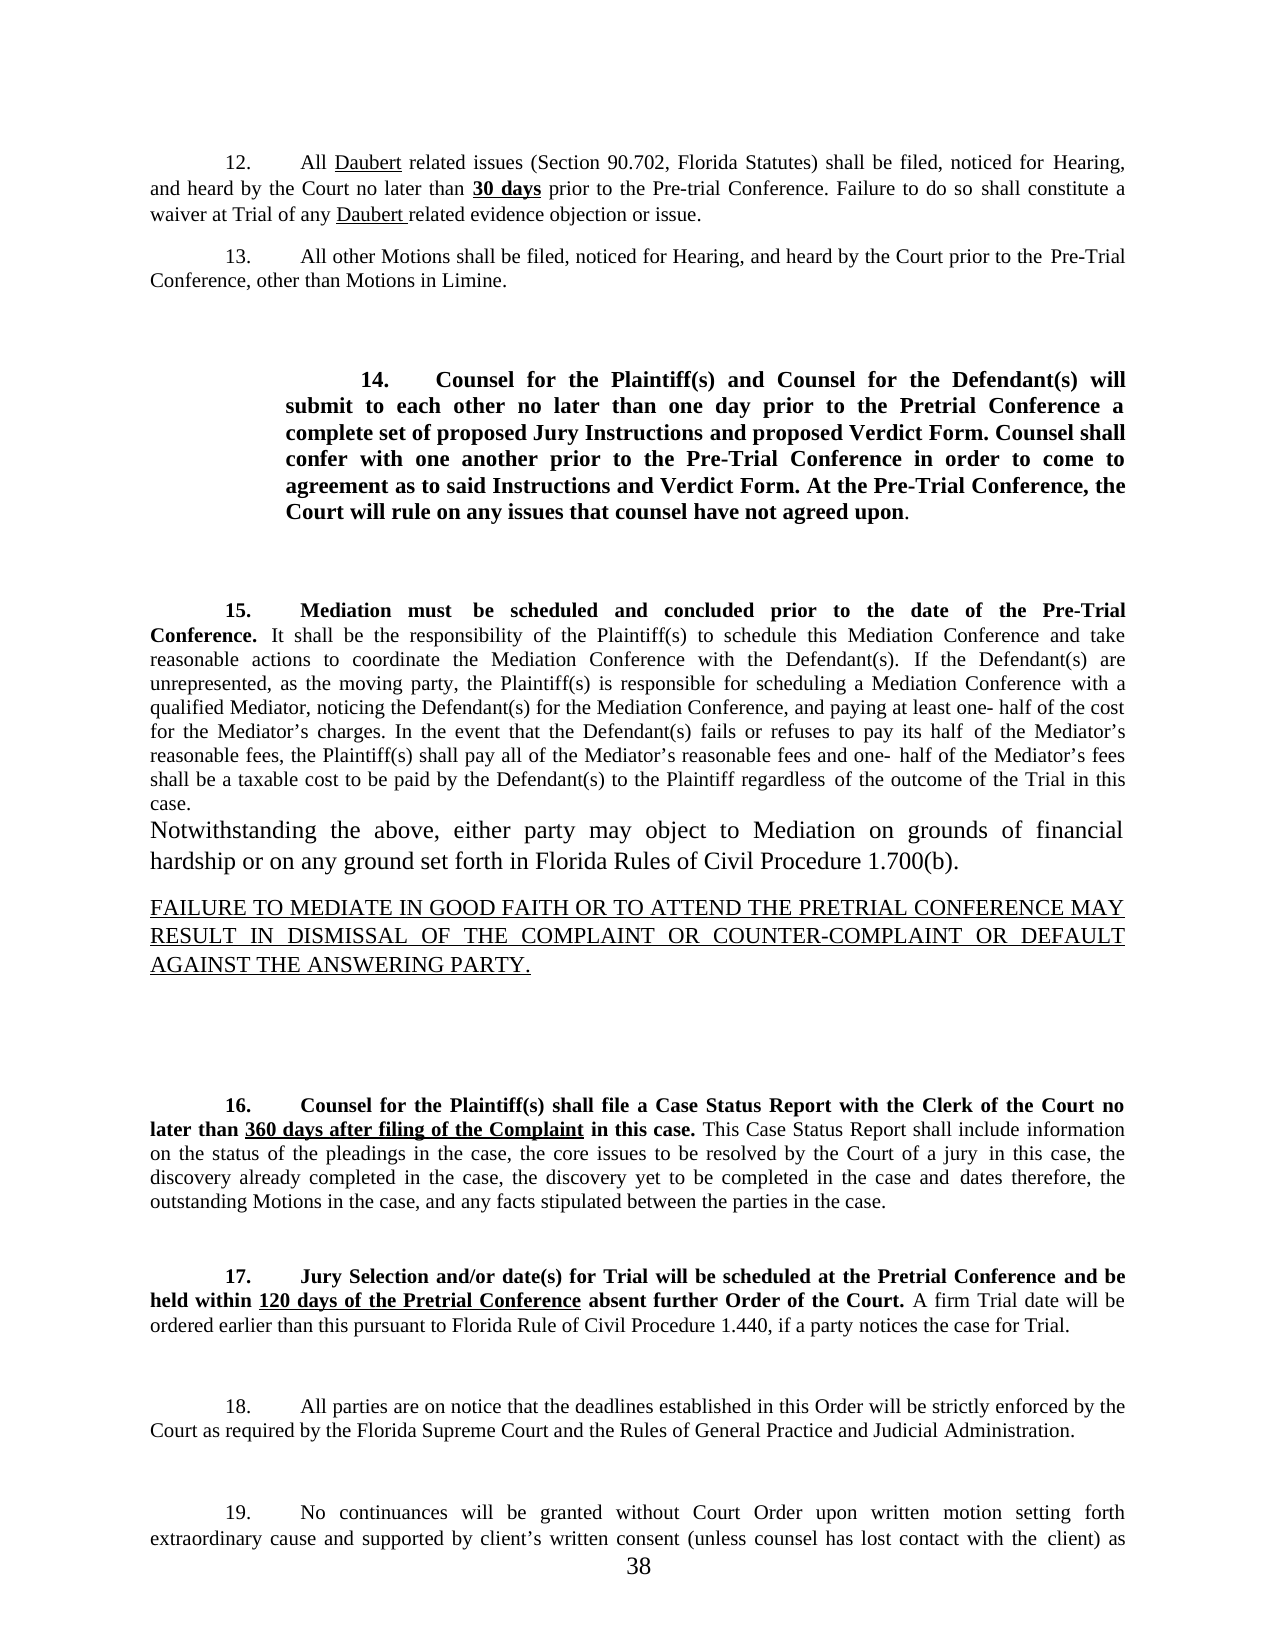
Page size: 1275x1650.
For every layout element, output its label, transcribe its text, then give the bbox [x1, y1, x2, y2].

subtitle FAILURE TO MEDIATE IN GOOD FAITH OR TO ATTEND THE PRETRIAL CONFERENCE MAY RESULT IN DISMISSAL OF THE COMPLAINT OR COUNTER-COMPLAINT OR DEFAULT AGAINST THE ANSWERING PARTY. [150, 918, 1125, 945]
list Counsel for the Plaintiff(s) shall file a Case Status Report with the Clerk of the Court no later than 360 days after filing of the Complaint in this case. This Case Status Report shall include information on the status of the pleadings in the case, the core issues to be resolved by the Court of a jury in this case, the discovery already completed in the case, the discovery yet to be completed in the case and dates therefore, the outstanding Motions in the case, and any facts stipulated between the parties in the case. [150, 1092, 1125, 1213]
subtitle FAILURE TO MEDIATE IN GOOD FAITH OR TO ATTEND THE PRETRIAL CONFERENCE MAY RESULT IN DISMISSAL OF THE COMPLAINT OR COUNTER-COMPLAINT OR DEFAULT AGAINST THE ANSWERING PARTY. [150, 946, 1125, 977]
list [150, 1500, 1126, 1550]
list All parties are on notice that the deadlines established in this Order will be strictly enforced by the Court as required by the Florida Supreme Court and the Rules of General Practice and Judicial Administration. [150, 1394, 1126, 1442]
subtitle Counsel for the Plaintiff(s) and Counsel for the Defendant(s) will submit to each other no later than one day prior to the Pretrial Conference a complete set of proposed Jury Instructions and proposed Verdict Form. Counsel shall confer with one another prior to the Pre-Trial Conference in order to come to agreement as to said Instructions and Verdict Form. At the Pre-Trial Conference, the Court will rule on any issues that counsel have not agreed upon. [285, 366, 1126, 524]
list Mediation must be scheduled and concluded prior to the date of the Pre-Trial Conference. It shall be the responsibility of the Plaintiff(s) to schedule this Mediation Conference and take reasonable actions to coordinate the Mediation Conference with the Defendant(s). If the Defendant(s) are unrepresented, as the moving party, the Plaintiff(s) is responsible for scheduling a Mediation Conference with a qualified Mediator, noticing the Defendant(s) for the Mediation Conference, and paying at least one- half of the cost for the Mediator’s charges. In the event that the Defendant(s) fails or refuses to pay its half of the Mediator’s reasonable fees, the Plaintiff(s) shall pay all of the Mediator’s reasonable fees and one- half of the Mediator’s fees shall be a taxable cost to be paid by the Defendant(s) to the Plaintiff regardless of the outcome of the Trial in this case. [150, 598, 1126, 815]
list All Daubert related issues (Section 90.702, Florida Statutes) shall be filed, noticed for Hearing, and heard by the Court no later than 30 days prior to the Pre-trial Conference. Failure to do so shall constitute a waiver at Trial of any Daubert related evidence objection or issue. [150, 150, 1125, 226]
subtitle FAILURE TO MEDIATE IN GOOD FAITH OR TO ATTEND THE PRETRIAL CONFERENCE MAY RESULT IN DISMISSAL OF THE COMPLAINT OR COUNTER-COMPLAINT OR DEFAULT AGAINST THE ANSWERING PARTY. [150, 894, 1125, 917]
list Jury Selection and/or date(s) for Trial will be scheduled at the Pretrial Conference and be held within 120 days of the Pretrial Conference absent further Order of the Court. A firm Trial date will be ordered earlier than this pursuant to Florida Rule of Civil Procedure 1.440, if a party notices the case for Trial. [150, 1264, 1126, 1337]
text Notwithstanding the above, either party may object to Mediation on grounds of financial hardship or on any ground set forth in Florida Rules of Civil Procedure 1.700(b). [150, 815, 1125, 875]
list All other Motions shall be filed, noticed for Hearing, and heard by the Court prior to the Pre-Trial Conference, other than Motions in Limine. [150, 244, 1126, 292]
